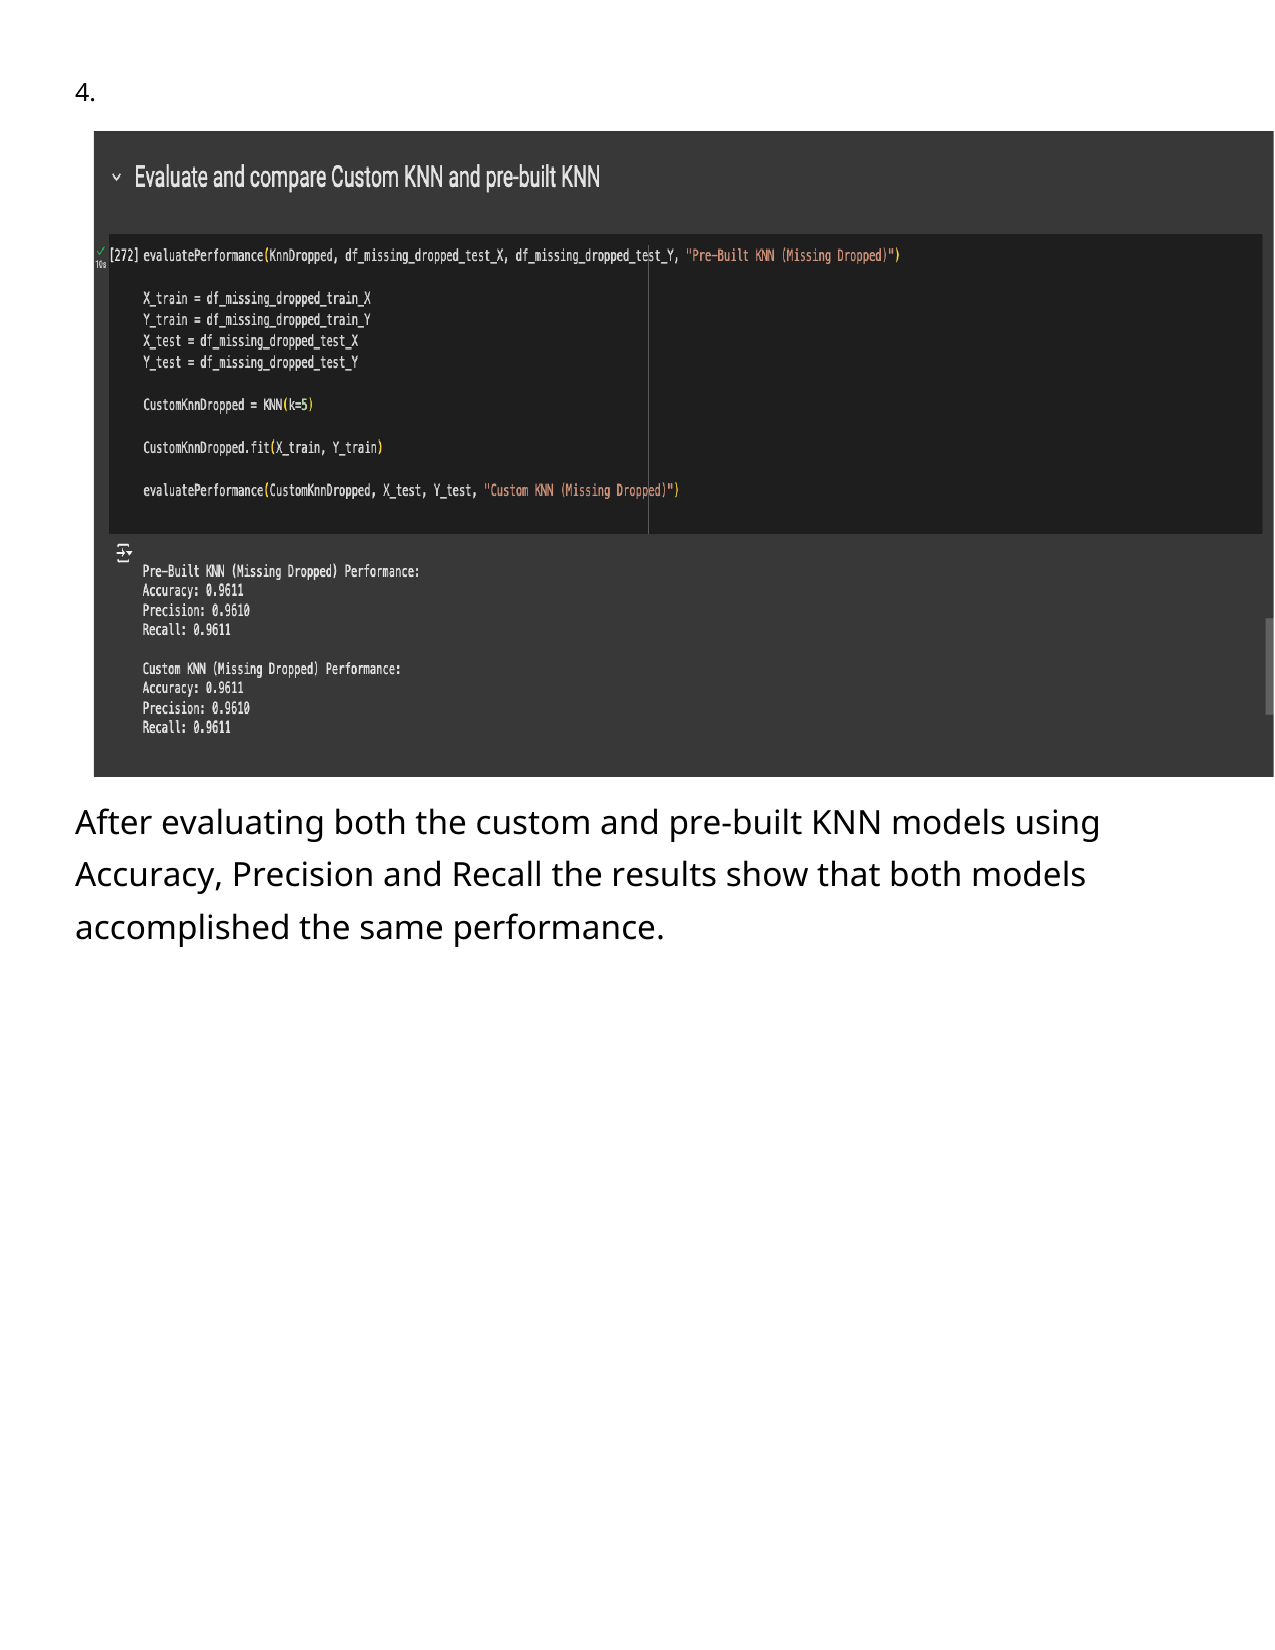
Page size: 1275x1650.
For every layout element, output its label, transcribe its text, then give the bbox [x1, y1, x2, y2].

text 4. [75, 75, 1200, 109]
text After evaluating both the custom and pre-built KNN models using Accuracy, Precision and Recall the results show that both models accomplished the same performance. [75, 798, 1200, 949]
